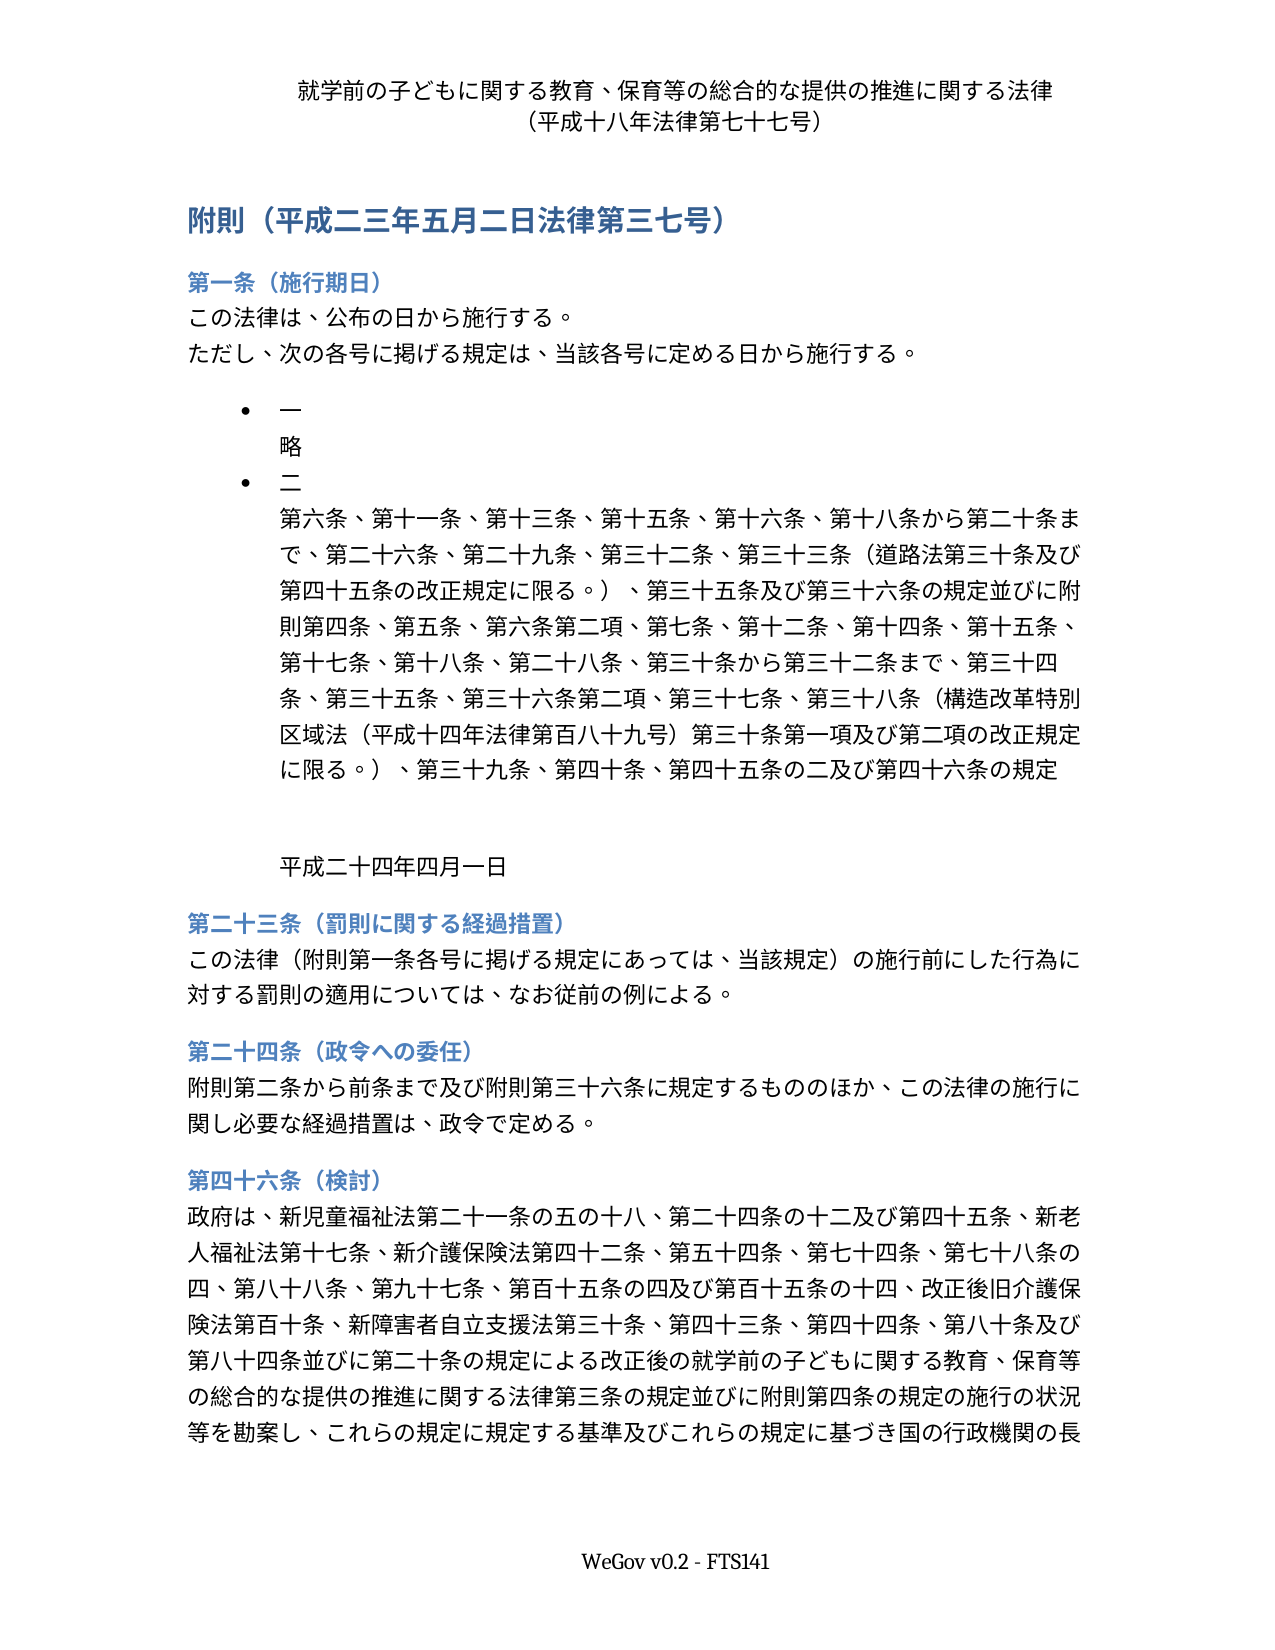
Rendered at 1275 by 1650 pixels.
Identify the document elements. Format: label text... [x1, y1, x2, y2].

list 一 略 [242, 395, 1087, 462]
list 二 第六条、第十一条、第十三条、第十五条、第十六条、第十八条から第二十条まで、第二十六条、第二十九条、第三十二条、第三十三条（道路法第三十条及び第四十五条の改正規定に限る。）、第三十五条及び第三十六条の規定並びに附則第四条、第五条、第六条第二項、第七条、第十二条、第十四条、第十五条、第十七条、第十八条、第二十八条、第三十条から第三十二条まで、第三十四条、第三十五条、第三十六条第二項、第三十七条、第三十八条（構造改革特別区域法（平成十四年法律第百八十九号）第三十条第一項及び第二項の改正規定に限る。）、第三十九条、第四十条、第四十五条の二及び第四十六条の規定 平成二十四年四月一日 [242, 467, 1087, 882]
text この法律（附則第一条各号に掲げる規定にあっては、当該規定）の施行前にした行為に対する罰則の適用については、なお従前の例による。 [187, 943, 1087, 1011]
subtitle 第一条（施行期日） [187, 266, 1087, 298]
text 附則第二条から前条まで及び附則第三十六条に規定するもののほか、この法律の施行に関し必要な経過措置は、政令で定める。 [187, 1072, 1087, 1139]
subtitle 第二十三条（罰則に関する経過措置） [187, 908, 1087, 939]
subtitle 第四十六条（検討） [187, 1165, 1087, 1196]
subtitle 附則（平成二三年五月二日法律第三七号） [187, 200, 1087, 240]
text この法律は、公布の日から施行する。 ただし、次の各号に掲げる規定は、当該各号に定める日から施行する。 [187, 302, 1087, 369]
subtitle 第二十四条（政令への委任） [187, 1036, 1087, 1067]
